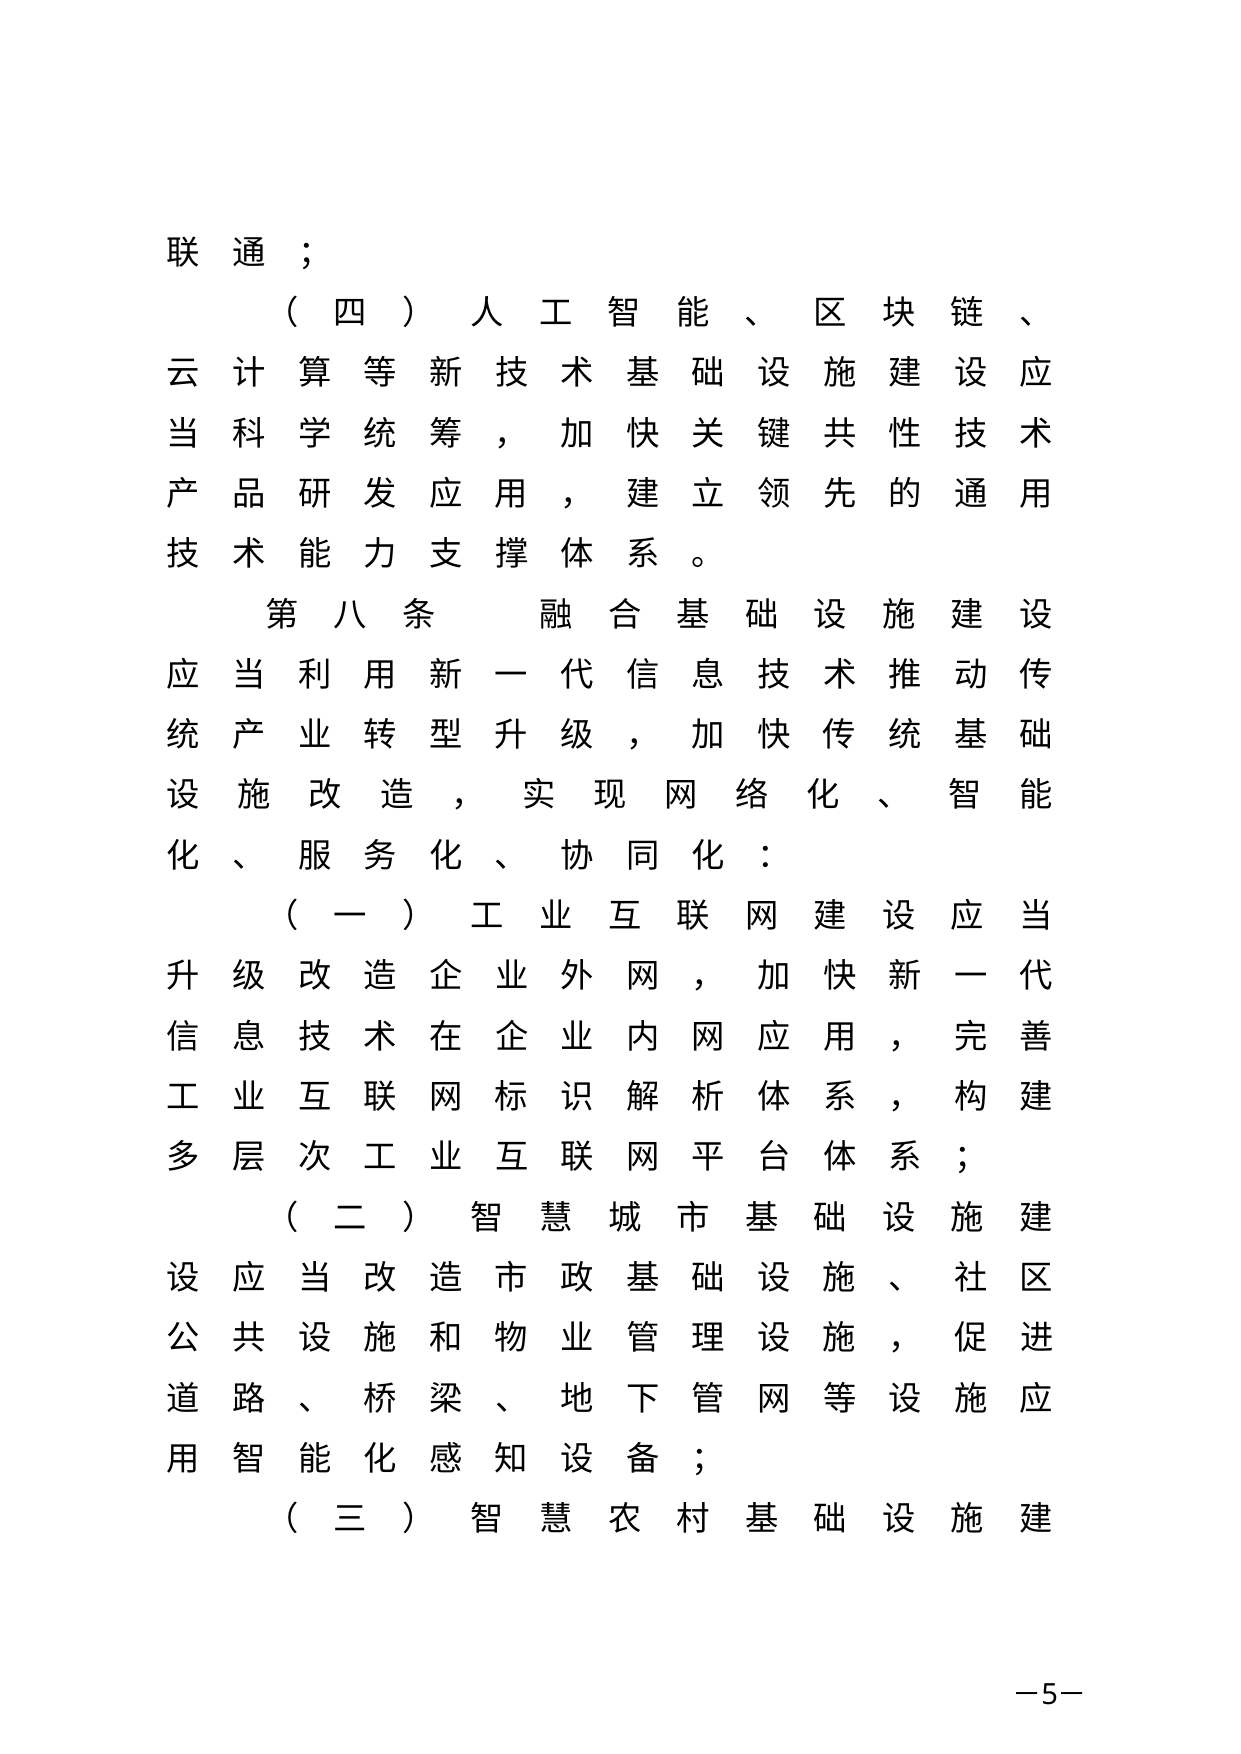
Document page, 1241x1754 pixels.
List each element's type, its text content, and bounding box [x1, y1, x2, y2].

text （一）工业互联网建设应当升级改造企业外网，加快新一代信息技术在企业内网应用，完善工业互联网标识解析体系，构建多层次工业互联网平台体系； [167, 883, 1085, 1184]
text （四）人工智能、区块链、云计算等新技术基础设施建设应当科学统筹，加快关键共性技术产品研发应用，建立领先的通用技术能力支撑体系。 [167, 280, 1085, 581]
text 第八条 融合基础设施建设应当利用新一代信息技术推动传统产业转型升级，加快传统基础设施改造，实现网络化、智能化、服务化、协同化： [167, 581, 1085, 883]
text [167, 1486, 1085, 1546]
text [167, 219, 1085, 280]
text （二）智慧城市基础设施建设应当改造市政基础设施、社区公共设施和物业管理设施，促进道路、桥梁、地下管网等设施应用智能化感知设备； [167, 1184, 1085, 1486]
